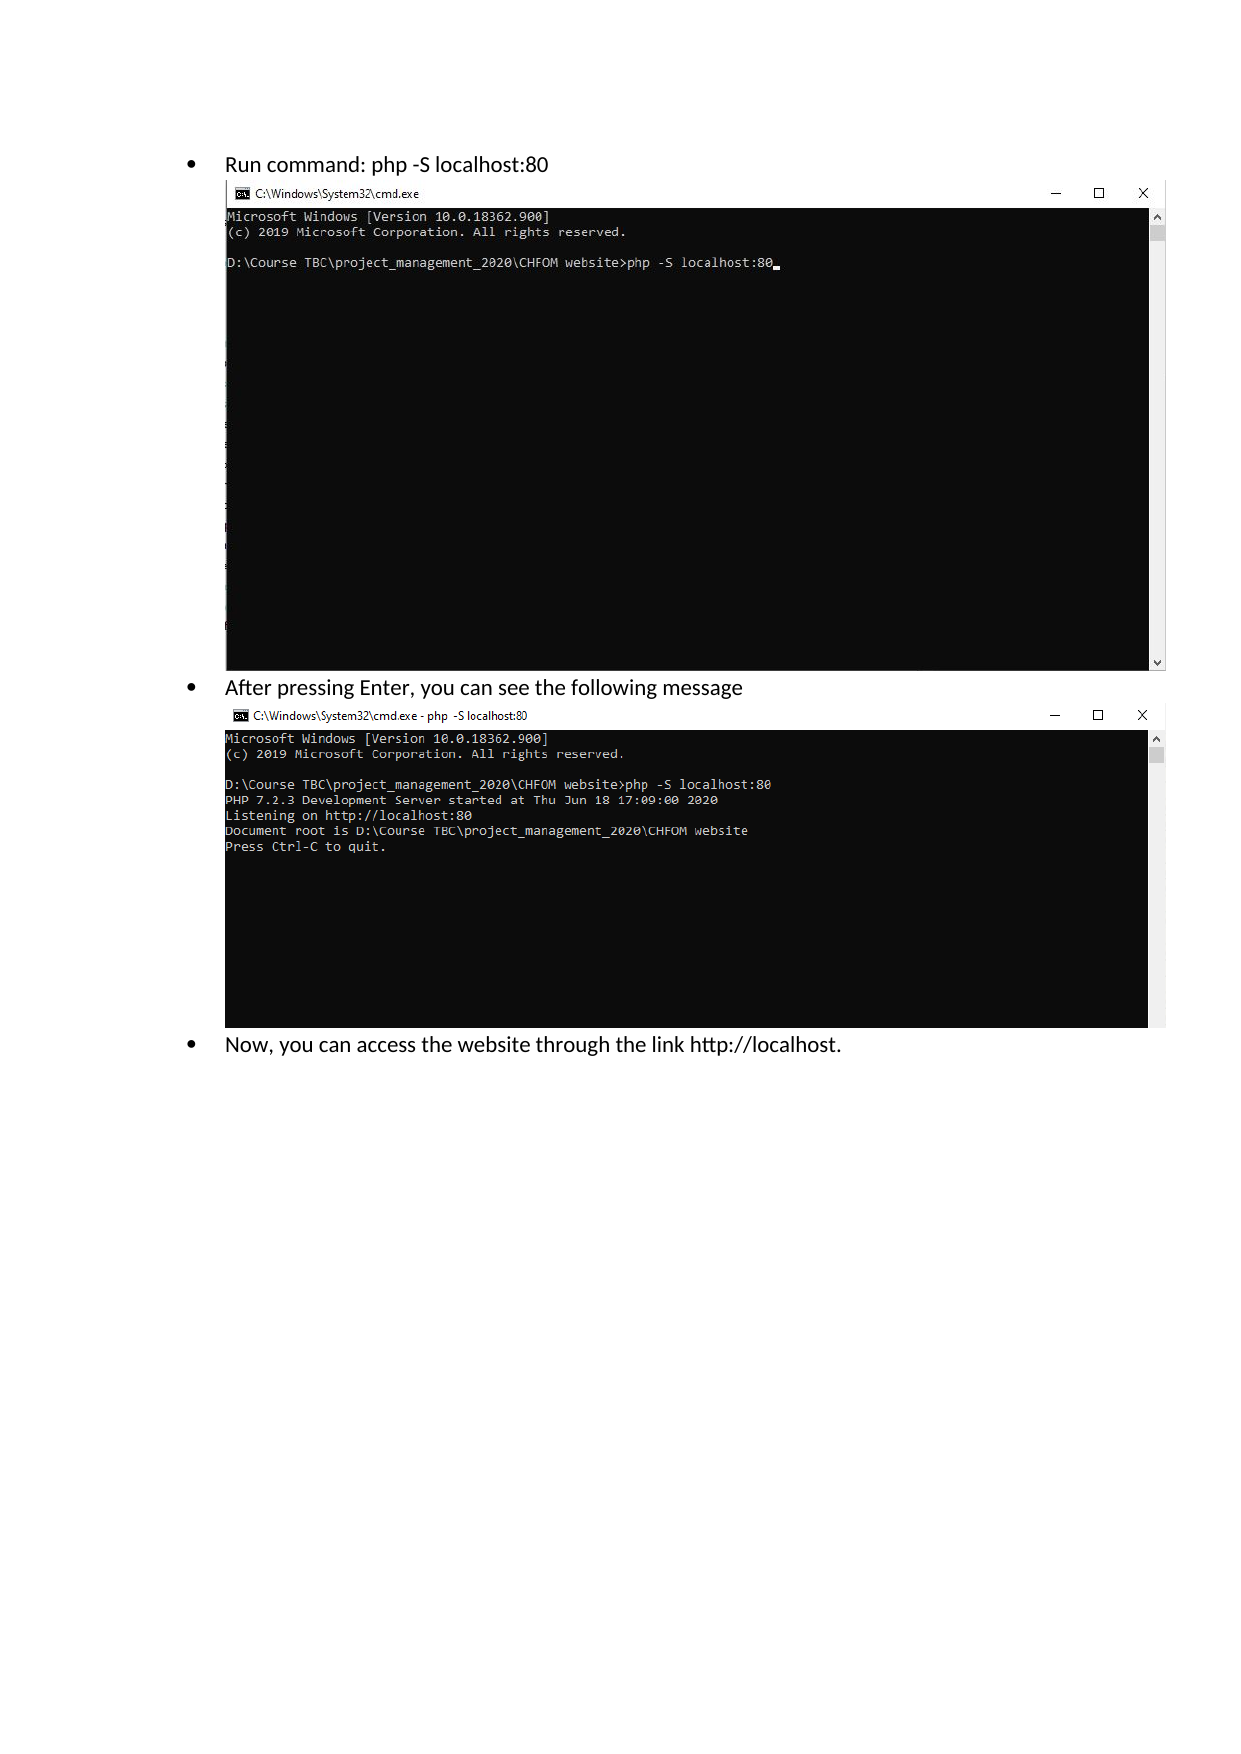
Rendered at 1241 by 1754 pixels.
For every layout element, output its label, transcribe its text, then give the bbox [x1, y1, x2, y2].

picture [225, 703, 1166, 1028]
list Now, you can access the website through the link http://localhost. [187, 1030, 1090, 1058]
picture [225, 180, 1166, 671]
